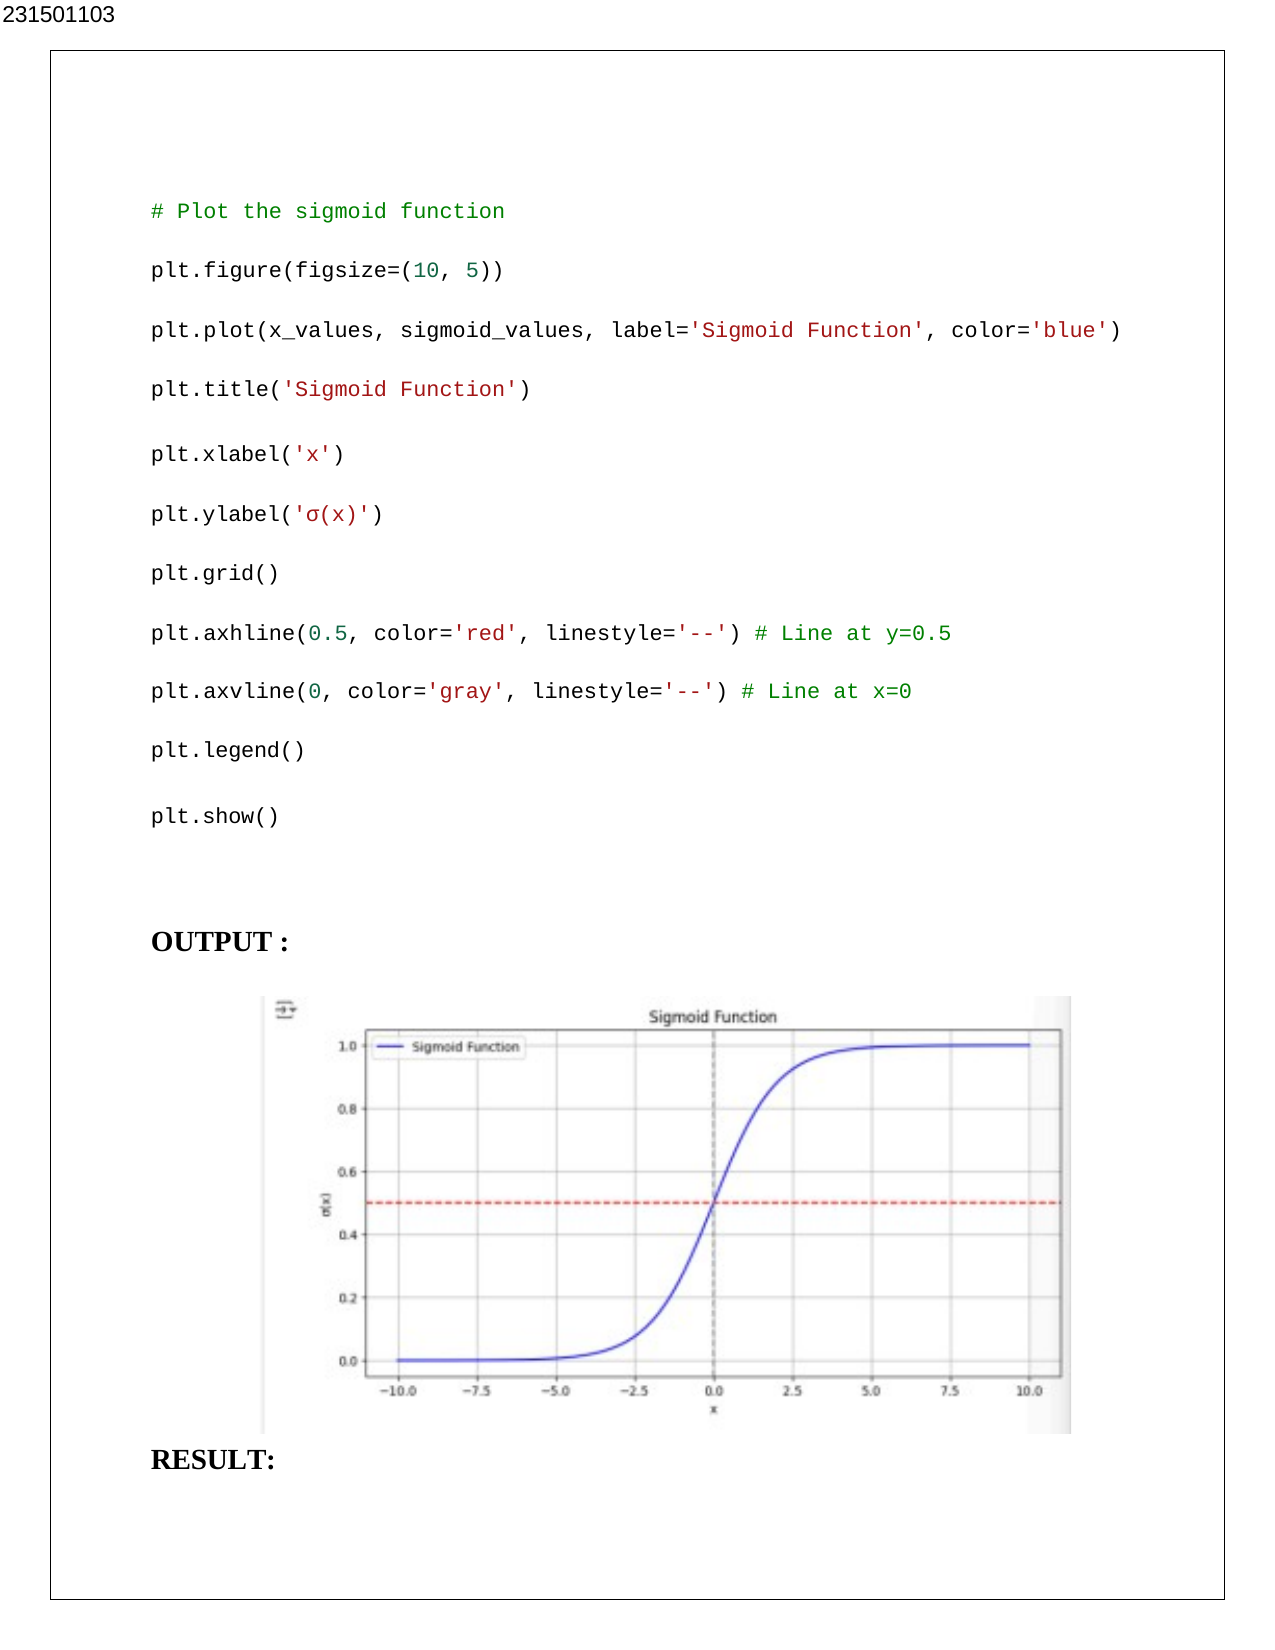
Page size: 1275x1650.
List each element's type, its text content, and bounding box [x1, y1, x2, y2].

text plt.xlabel('x') [151, 443, 1146, 467]
picture [259, 996, 1072, 1003]
subtitle OUTPUT : [151, 924, 1146, 958]
text plt.show() [151, 805, 1146, 830]
text plt.axhline(0.5, color='red', linestyle='--') # Line at y=0.5 plt.axvline(0, color='gray', linestyle='--') # Line at x=0 plt.legend() [151, 622, 974, 764]
text # Plot the sigmoid function plt.figure(figsize=(10, 5)) [151, 200, 506, 284]
text RESULT: [151, 1003, 1146, 1476]
text plt.plot(x_values, sigmoid_values, label='Sigmoid Function', color='blue') plt.title('Sigmoid Function') [151, 319, 1146, 403]
text plt.ylabel('σ(x)') plt.grid() [151, 503, 506, 587]
